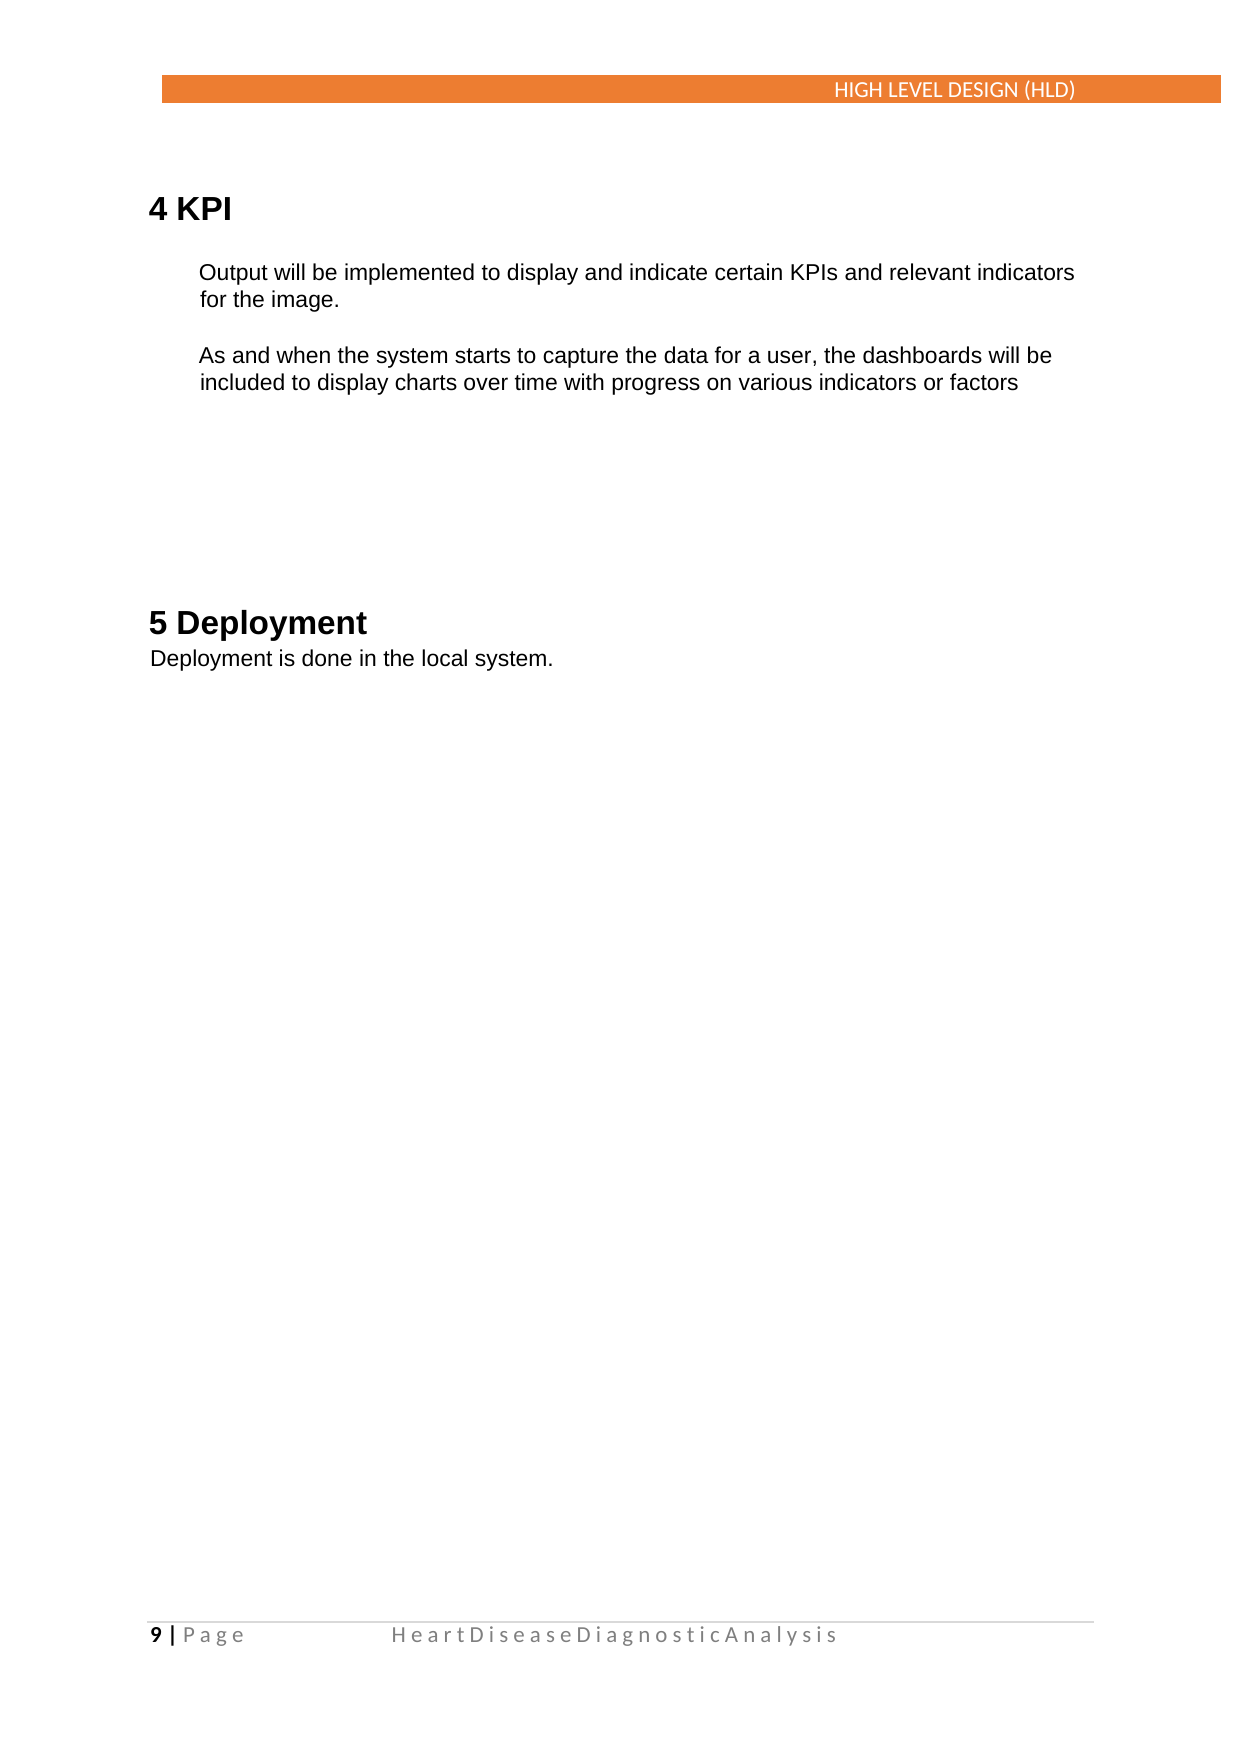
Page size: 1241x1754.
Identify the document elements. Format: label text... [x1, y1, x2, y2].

text As and when the system starts to capture the data for a user, the dashboards will be included to display charts over time with progress on various indicators or factors [199, 342, 1091, 395]
text Output will be implemented to display and indicate certain KPIs and relevant indicators for the image. [199, 258, 1091, 312]
subtitle 5 Deployment [148, 603, 1221, 642]
subtitle 4 KPI [148, 189, 1221, 227]
text Deployment is done in the local system. [150, 644, 1221, 671]
